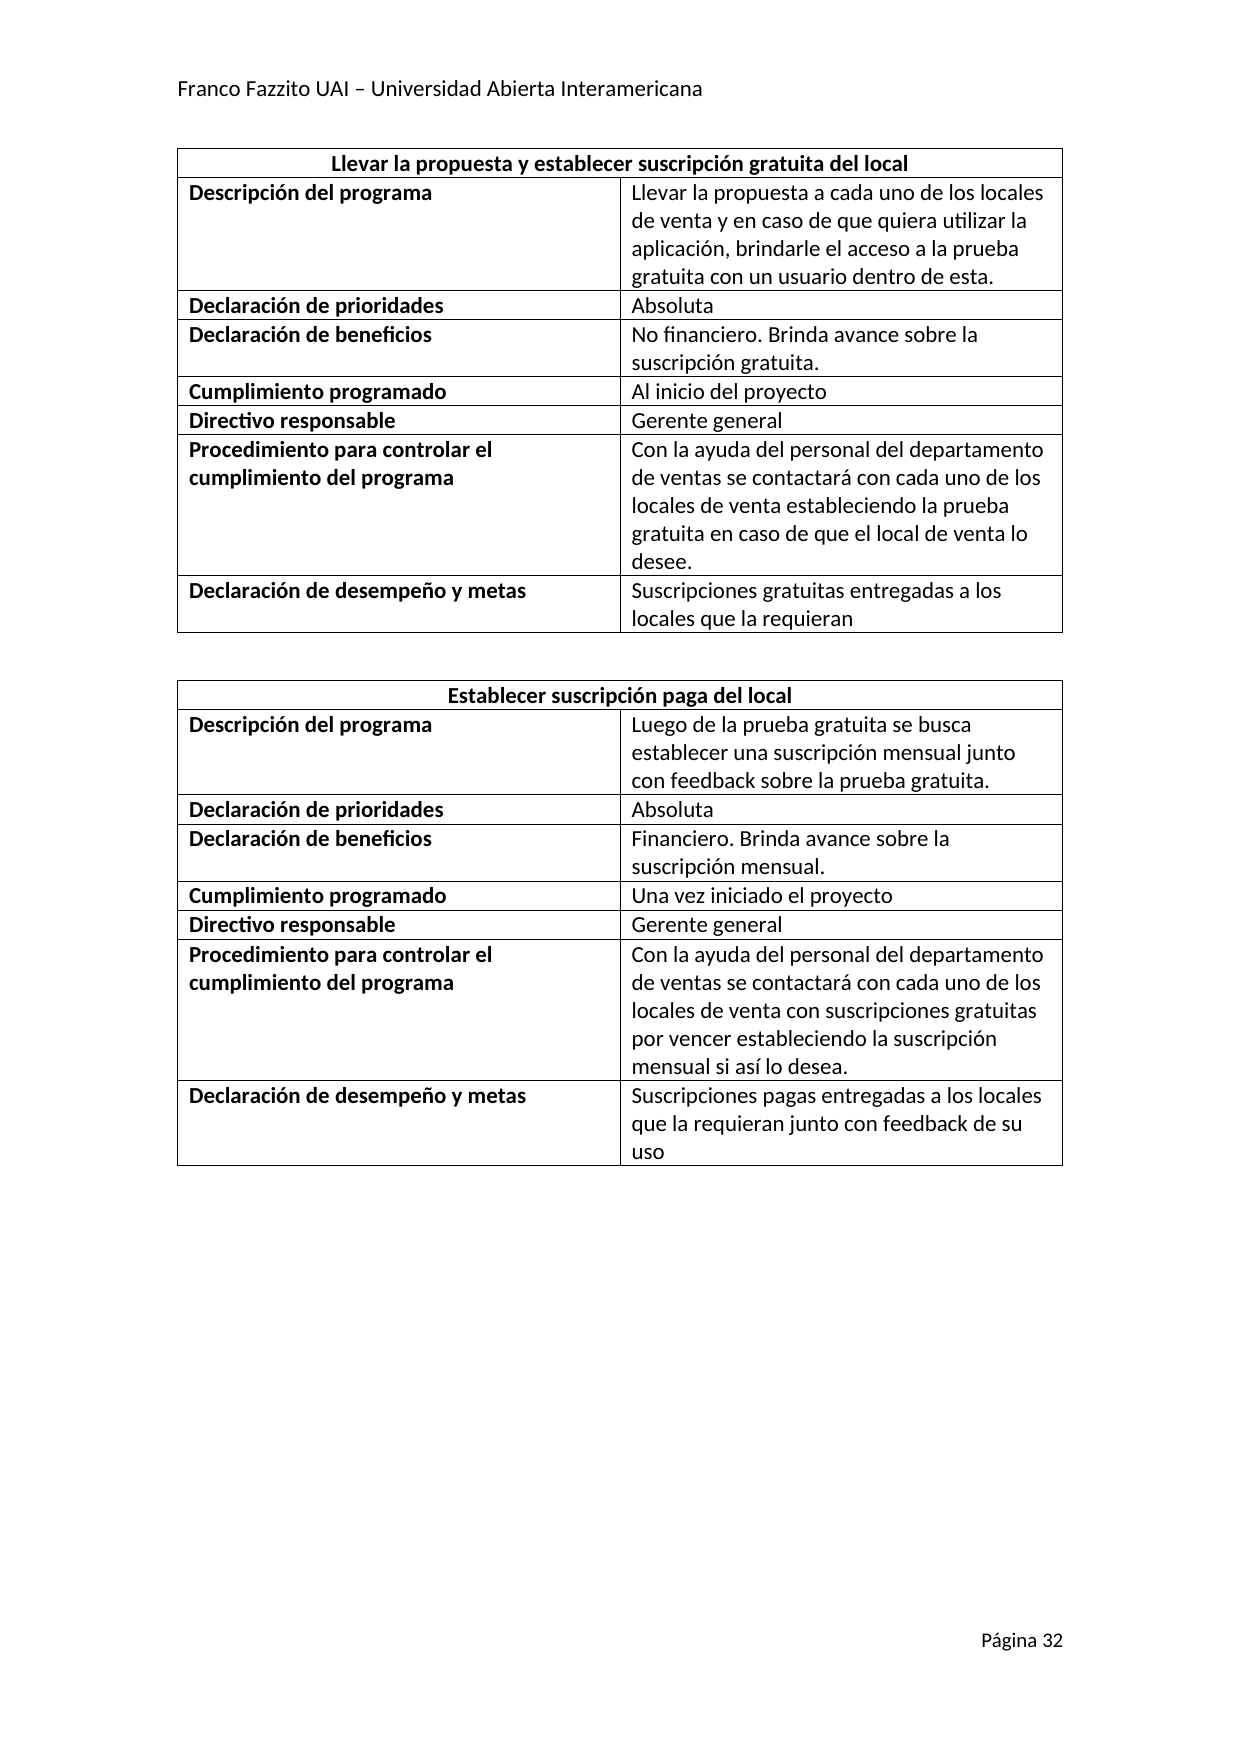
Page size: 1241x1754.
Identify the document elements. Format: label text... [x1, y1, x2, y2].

table_cell Absoluta [621, 795, 1062, 823]
table_cell Una vez iniciado el proyecto [621, 882, 1062, 909]
table_cell Descripción del programa [178, 710, 620, 794]
table_cell Suscripciones pagas entregadas a los locales que la requieran junto con feedback de su uso [621, 1081, 1062, 1165]
table_cell Declaración de desempeño y metas [178, 1081, 620, 1165]
table_header Llevar la propuesta y establecer suscripción gratuita del local [178, 149, 1062, 177]
table_cell No financiero. Brinda avance sobre la suscripción gratuita. [621, 320, 1062, 376]
table_cell Llevar la propuesta a cada uno de los locales de venta y en caso de que quiera utilizar la aplicación, brindarle el acceso a la prueba gratuita con un usuario dentro de esta. [621, 178, 1062, 290]
table_cell Cumplimiento programado [178, 377, 620, 405]
table_cell Directivo responsable [178, 911, 620, 939]
table_cell Suscripciones gratuitas entregadas a los locales que la requieran [621, 576, 1062, 632]
table_cell Declaración de beneficios [178, 825, 620, 881]
table_cell Directivo responsable [178, 406, 620, 434]
table_cell Descripción del programa [178, 178, 620, 290]
table_cell Con la ayuda del personal del departamento de ventas se contactará con cada uno de los locales de venta estableciendo la prueba gratuita en caso de que el local de venta lo desee. [621, 435, 1062, 575]
table_cell Luego de la prueba gratuita se busca establecer una suscripción mensual junto con feedback sobre la prueba gratuita. [621, 710, 1062, 794]
table_cell Absoluta [621, 291, 1062, 319]
table_cell Cumplimiento programado [178, 882, 620, 909]
table_cell Financiero. Brinda avance sobre la suscripción mensual. [621, 825, 1062, 881]
table_cell Declaración de prioridades [178, 795, 620, 823]
table_cell Procedimiento para controlar el cumplimiento del programa [178, 940, 620, 1080]
table_header Establecer suscripción paga del local [178, 681, 1062, 709]
table_cell Declaración de beneficios [178, 320, 620, 376]
table_cell Declaración de prioridades [178, 291, 620, 319]
table_cell Procedimiento para controlar el cumplimiento del programa [178, 435, 620, 575]
table_cell Con la ayuda del personal del departamento de ventas se contactará con cada uno de los locales de venta con suscripciones gratuitas por vencer estableciendo la suscripción mensual si así lo desea. [621, 940, 1062, 1080]
table_cell Gerente general [621, 406, 1062, 434]
table_cell Al inicio del proyecto [621, 377, 1062, 405]
table_cell Declaración de desempeño y metas [178, 576, 620, 632]
table_cell Gerente general [621, 911, 1062, 939]
